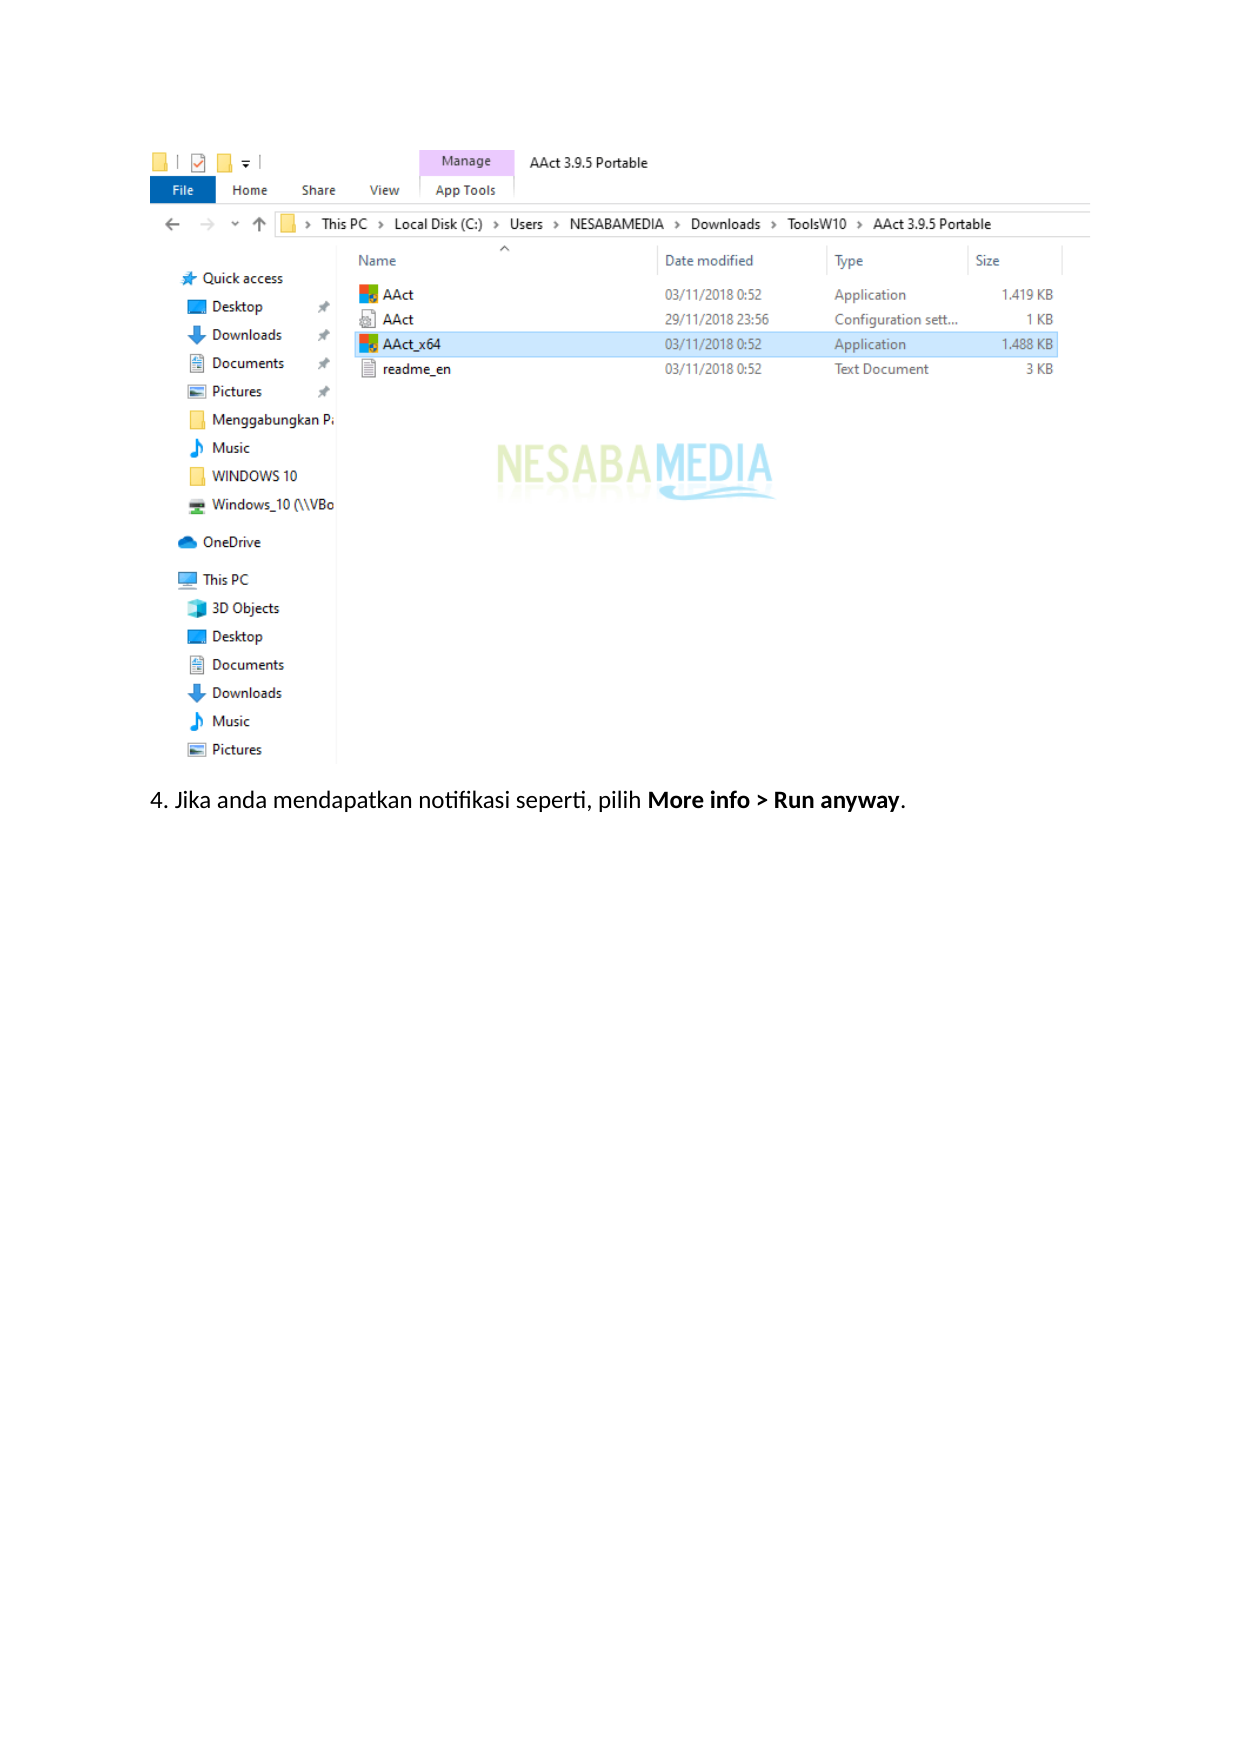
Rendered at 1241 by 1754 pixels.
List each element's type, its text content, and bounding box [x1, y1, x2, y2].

picture [150, 150, 1091, 764]
text 4. Jika anda mendapatkan notifikasi seperti, pilih More info > Run anyway. [150, 784, 1090, 815]
